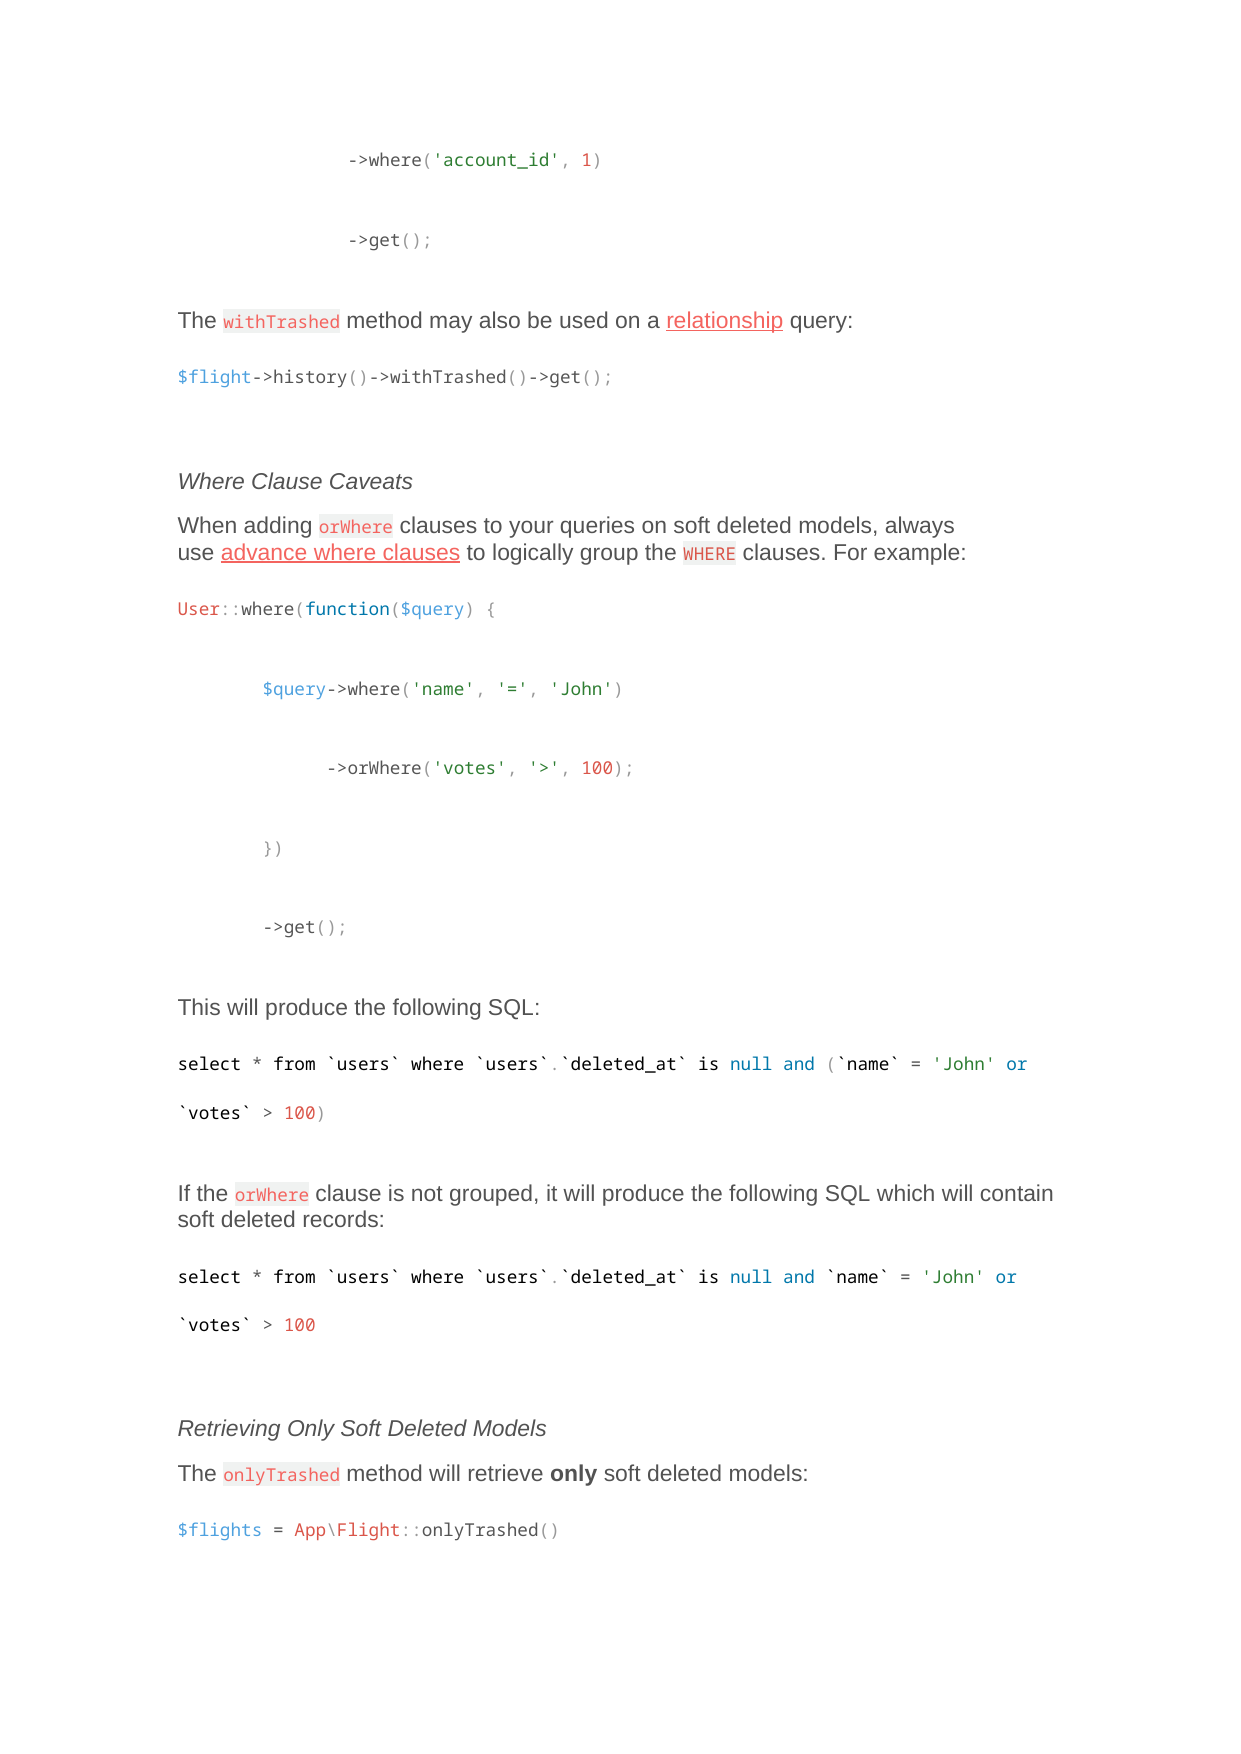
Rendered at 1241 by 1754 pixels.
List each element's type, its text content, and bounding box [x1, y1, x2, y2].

text The withTrashed method may also be used on a relationship query: [177, 307, 1063, 333]
text }) [177, 835, 1063, 859]
text The onlyTrashed method will retrieve only soft deleted models: [177, 1459, 1063, 1486]
text $flight->history()->withTrashed()->get(); [177, 365, 1063, 389]
text This will produce the following SQL: [177, 994, 1063, 1021]
text $query->where('name', '=', 'John') [177, 676, 1063, 700]
subtitle Retrieving Only Soft Deleted Models [177, 1415, 1063, 1442]
text ->where('account_id', 1) [177, 148, 1063, 172]
text select * from `users` where `users`.`deleted_at` is null and (`name` = 'John' or `votes` > 100) [177, 1052, 1063, 1124]
text ->orWhere('votes', '>', 100); [177, 756, 1063, 780]
text ->get(); [177, 227, 1063, 251]
text ->get(); [177, 915, 1063, 939]
subtitle Where Clause Caveats [177, 468, 1063, 494]
text User::where(function($query) { [177, 596, 1063, 621]
text select * from `users` where `users`.`deleted_at` is null and `name` = 'John' or `votes` > 100 [177, 1264, 1063, 1337]
text $flights = App\Flight::onlyTrashed() [177, 1517, 1063, 1542]
text If the orWhere clause is not grouped, it will produce the following SQL which will contain soft deleted records: [177, 1180, 1063, 1233]
text When adding orWhere clauses to your queries on soft deleted models, always use advance where clauses to logically group the WHERE clauses. For example: [177, 512, 1063, 565]
